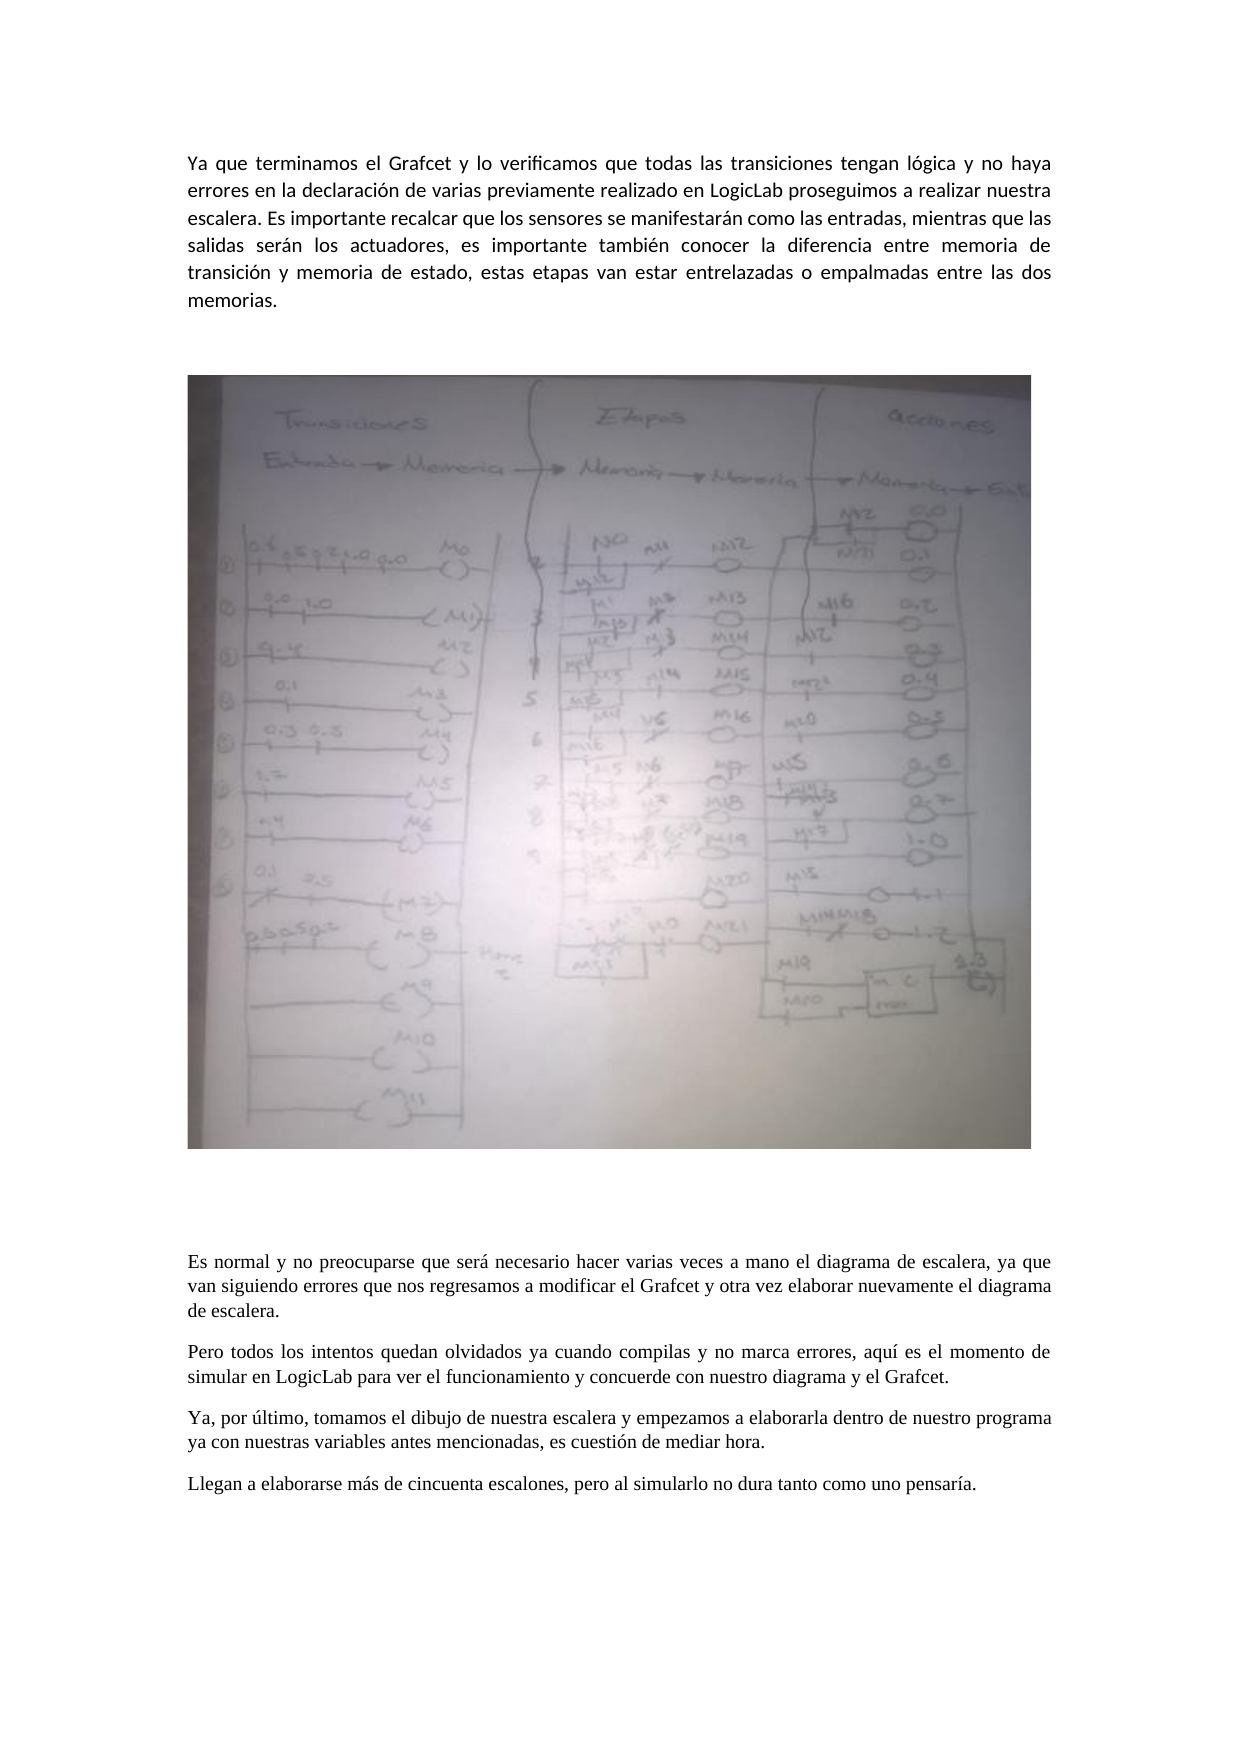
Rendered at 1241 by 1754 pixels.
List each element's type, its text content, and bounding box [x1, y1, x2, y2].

text Ya, por último, tomamos el dibujo de nuestra escalera y empezamos a elaborarla dentro de nuestro programa ya con nuestras variables antes mencionadas, es cuestión de mediar hora. [187, 1406, 1053, 1453]
text Pero todos los intentos quedan olvidados ya cuando compilas y no marca errores, aquí es el momento de simular en LogicLab para ver el funcionamiento y concuerde con nuestro diagrama y el Grafcet. [187, 1340, 1053, 1387]
picture [187, 375, 1032, 1149]
text Es normal y no preocuparse que será necesario hacer varias veces a mano el diagrama de escalera, ya que van siguiendo errores que nos regresamos a modificar el Grafcet y otra vez elaborar nuevamente el diagrama de escalera. [187, 1249, 1053, 1322]
text Llegan a elaborarse más de cincuenta escalones, pero al simularlo no dura tanto como uno pensaría. [187, 1472, 1053, 1494]
text Ya que terminamos el Grafcet y lo verificamos que todas las transiciones tengan lógica y no haya errores en la declaración de varias previamente realizado en LogicLab proseguimos a realizar nuestra escalera. Es importante recalcar que los sensores se manifestarán como las entradas, mientras que las salidas serán los actuadores, es importante también conocer la diferencia entre memoria de transición y memoria de estado, estas etapas van estar entrelazadas o empalmadas entre las dos memorias. [187, 150, 1053, 312]
